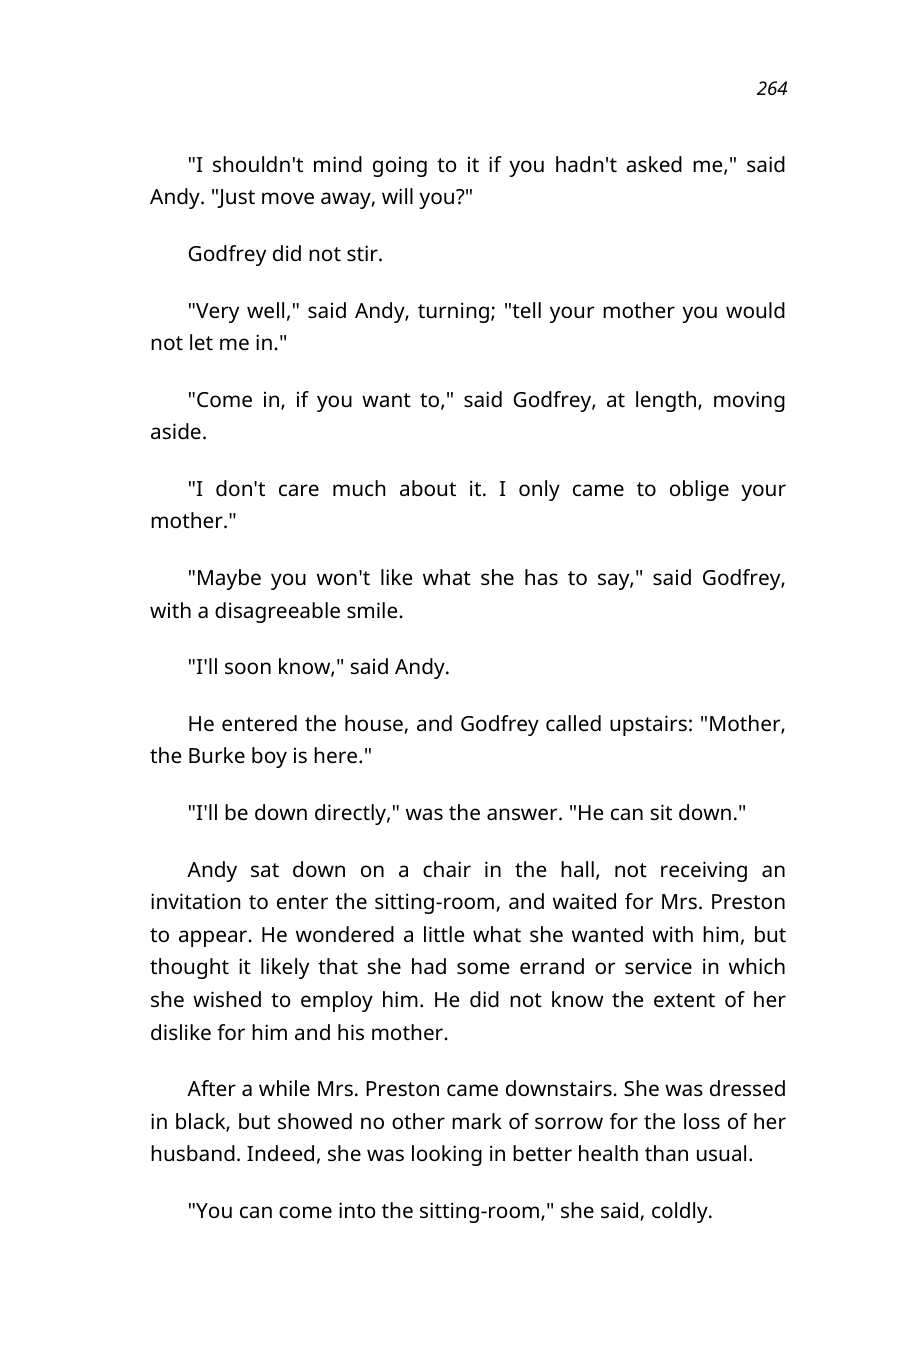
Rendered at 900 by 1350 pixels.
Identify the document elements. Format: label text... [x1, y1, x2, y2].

text "You can come into the sitting-room," she said, coldly. [150, 1196, 787, 1224]
text "Come in, if you want to," said Godfrey, at length, moving aside. [150, 385, 787, 446]
text Andy sat down on a chair in the hall, not receiving an invitation to enter the sitting-room, and waited for Mrs. Preston to appear. He wondered a little what she wanted with him, but thought it likely that she had some errand or service in which she wished to employ him. He did not know the extent of her dislike for him and his mother. [150, 855, 787, 1046]
text Godfrey did not stir. [150, 239, 787, 268]
text "Very well," said Andy, turning; "tell your mother you would not let me in." [150, 296, 787, 357]
text After a while Mrs. Preston came downstairs. She was dressed in black, but showed no other mark of sorrow for the loss of her husband. Indeed, she was looking in better health than usual. [150, 1074, 787, 1168]
text "I shouldn't mind going to it if you hadn't asked me," said Andy. "Just move away, will you?" [150, 150, 787, 211]
text "I don't care much about it. I only came to oblige your mother." [150, 474, 787, 535]
text "I'll be down directly," was the answer. "He can sit down." [150, 798, 787, 827]
text "I'll soon know," said Andy. [150, 652, 787, 681]
text He entered the house, and Godfrey called upstairs: "Mother, the Burke boy is here." [150, 709, 787, 770]
text "Maybe you won't like what she has to say," said Godfrey, with a disagreeable smile. [150, 563, 787, 624]
